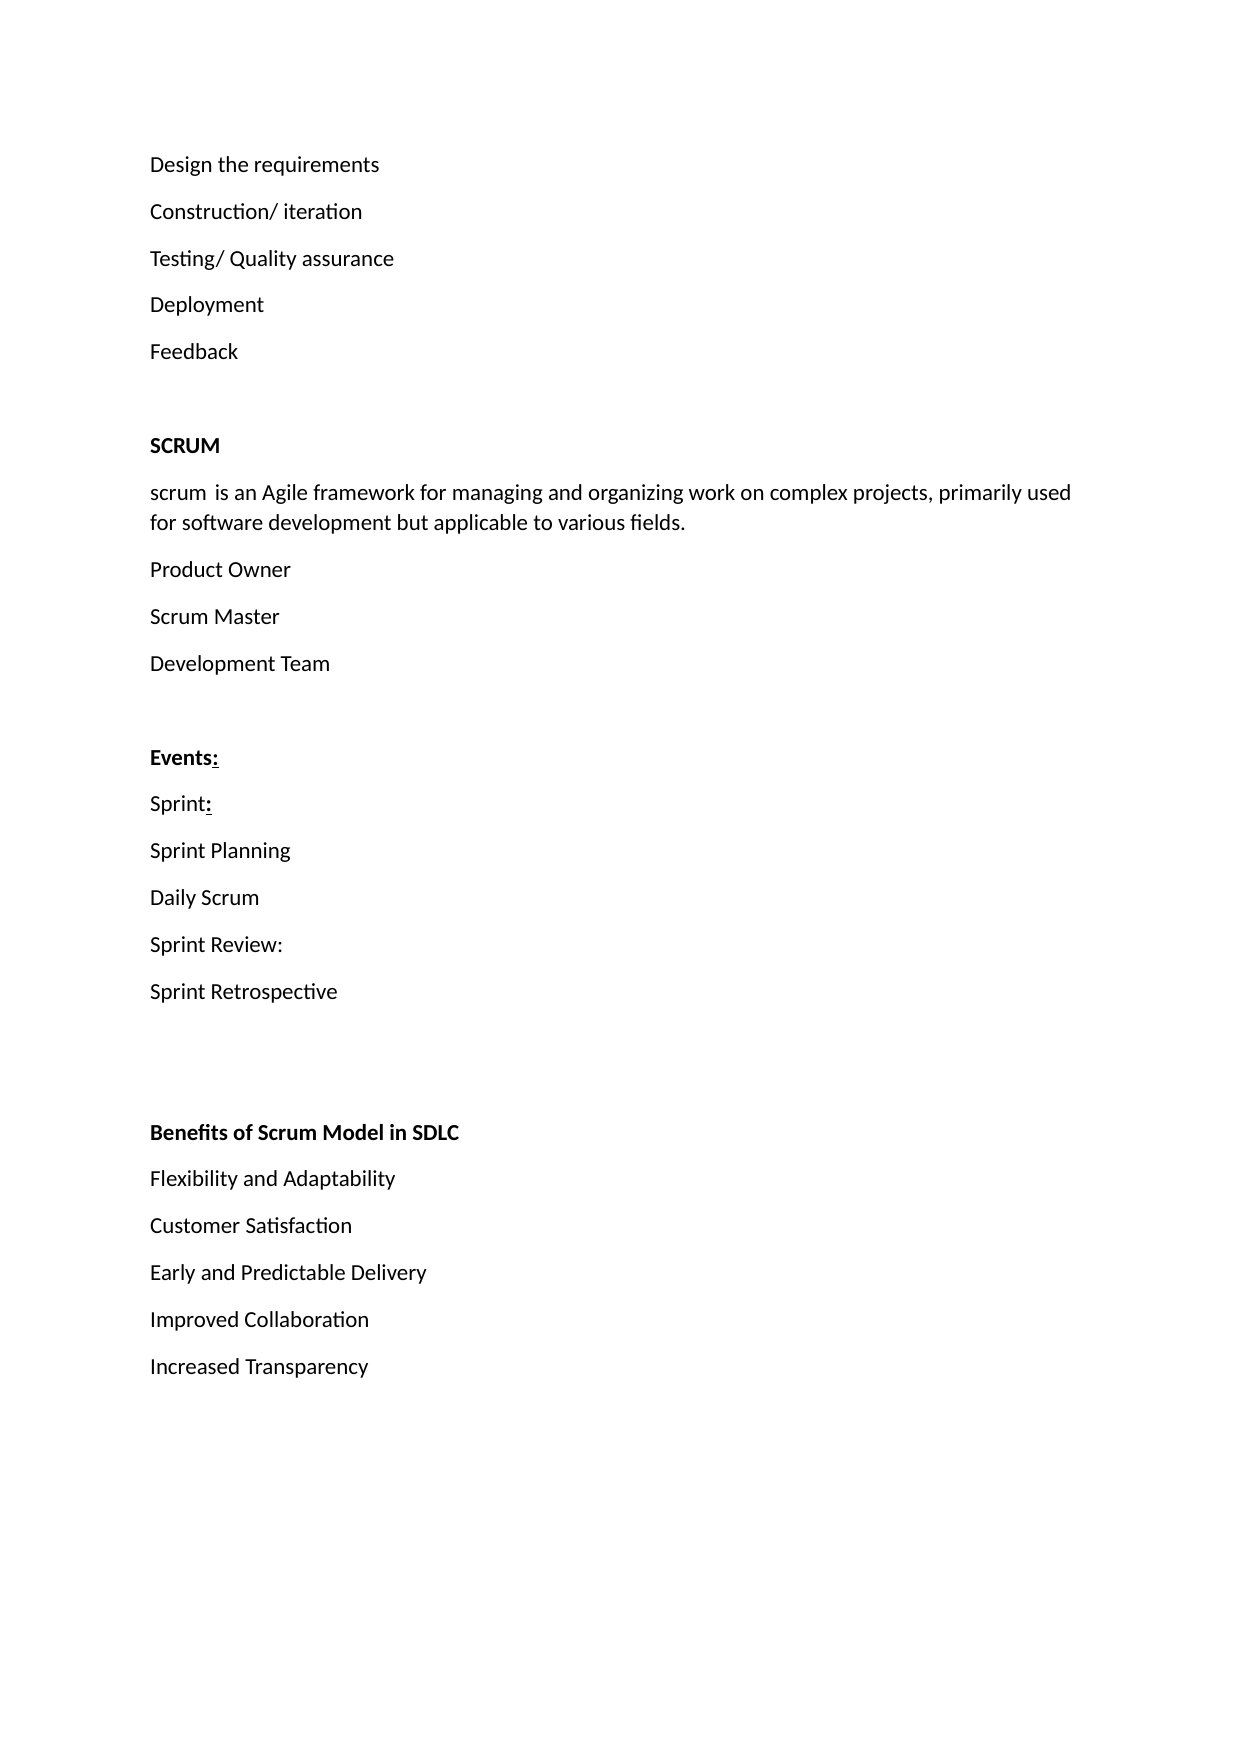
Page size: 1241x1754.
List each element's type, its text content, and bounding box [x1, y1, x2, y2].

text Sprint Retrospective [150, 977, 1090, 1005]
text Events: [150, 743, 1090, 771]
text Deployment [150, 291, 1090, 319]
text Design the requirements [150, 150, 1090, 178]
text Feedback [150, 337, 1090, 366]
text SCRUM [150, 431, 1090, 459]
text Scrum Master [150, 602, 1090, 630]
text Sprint: [150, 789, 1090, 818]
text Development Team [150, 649, 1090, 677]
text Sprint Planning [150, 836, 1090, 864]
text scrum is an Agile framework for managing and organizing work on complex projects, primarily used for software development but applicable to various fields. [150, 478, 1090, 536]
text Flexibility and Adaptability [150, 1164, 1090, 1193]
text Improved Collaboration [150, 1305, 1090, 1333]
text Customer Satisfaction [150, 1211, 1090, 1239]
text Benefits of Scrum Model in SDLC [150, 1118, 1090, 1146]
text Early and Predictable Delivery [150, 1258, 1090, 1286]
text Sprint Review: [150, 930, 1090, 958]
text Testing/ Quality assurance [150, 244, 1090, 272]
text Daily Scrum [150, 883, 1090, 911]
text Increased Transparency [150, 1352, 1090, 1380]
text Construction/ iteration [150, 197, 1090, 225]
text Product Owner [150, 555, 1090, 583]
